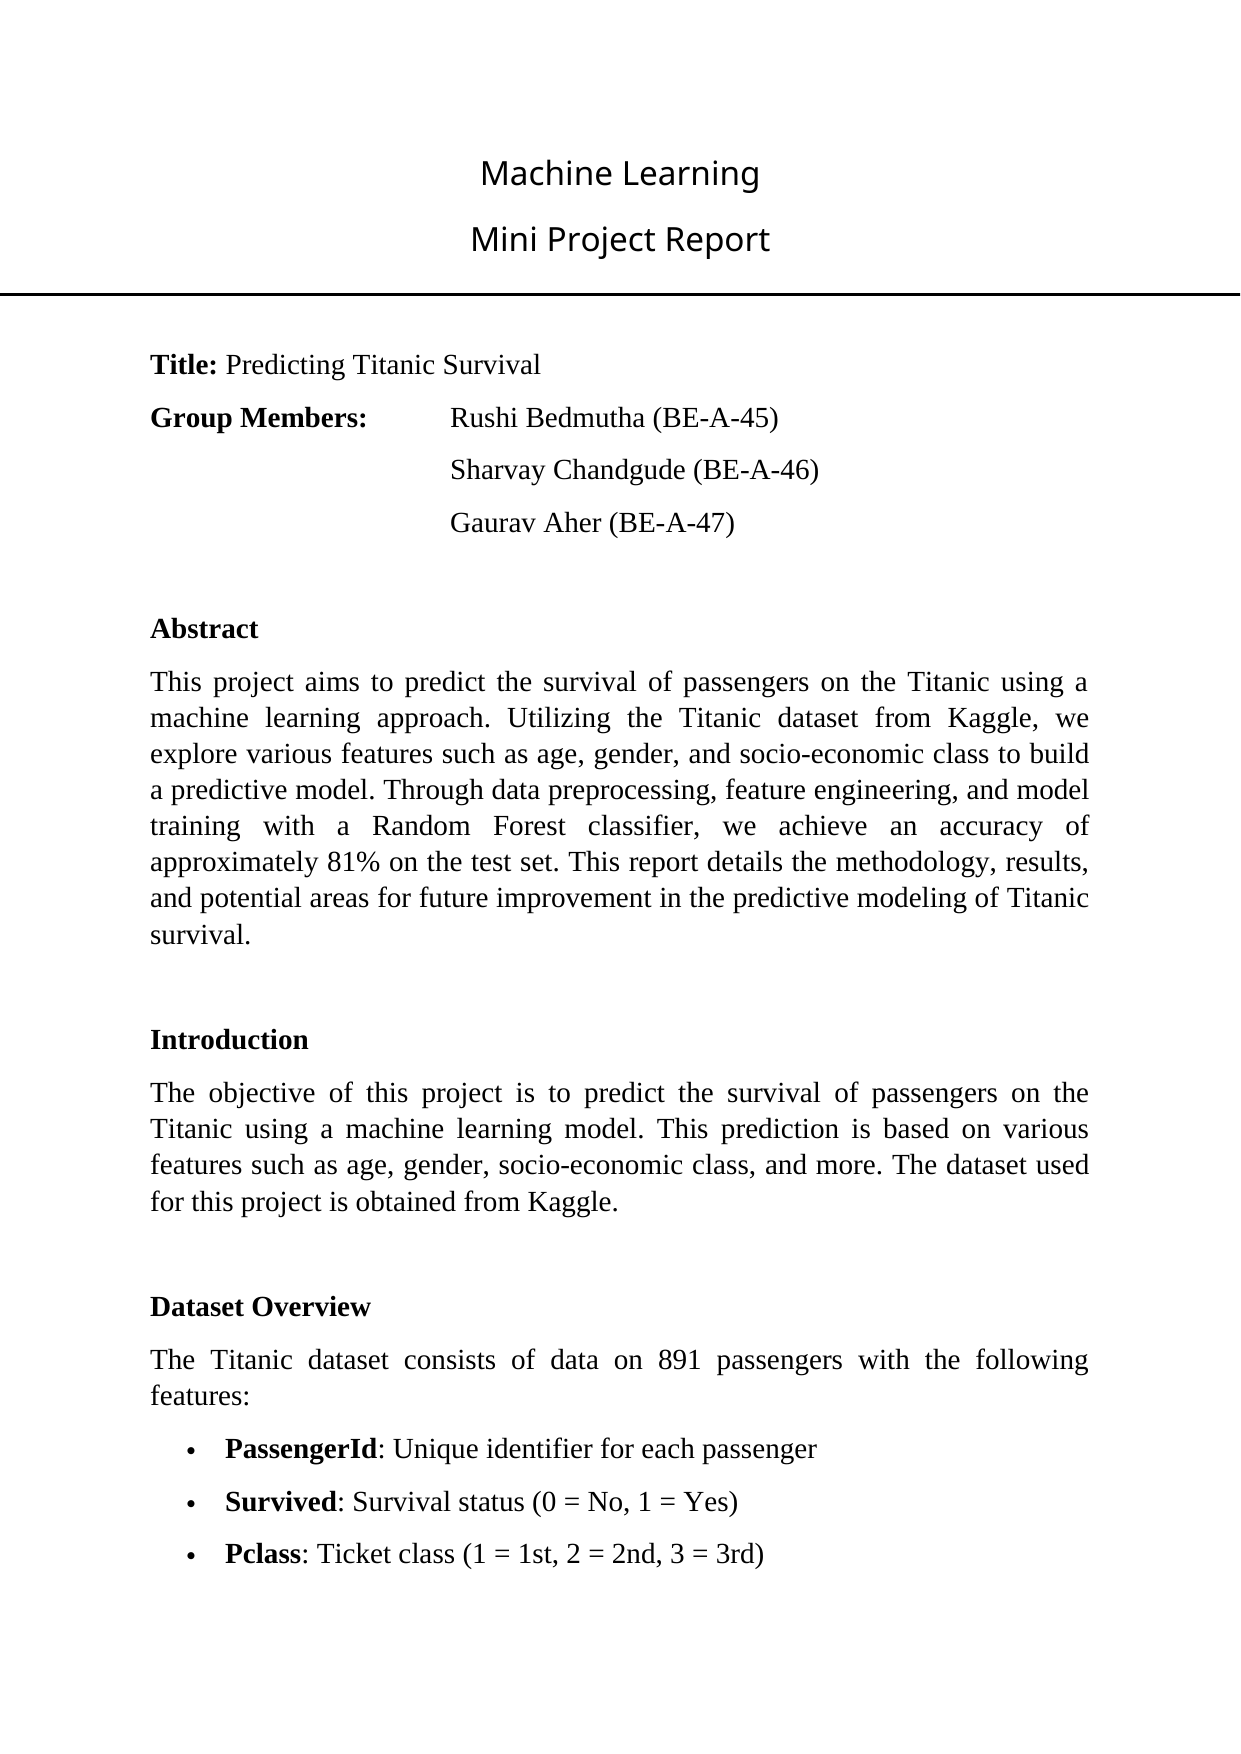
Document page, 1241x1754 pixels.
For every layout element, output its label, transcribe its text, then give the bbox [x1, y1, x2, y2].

list Pclass: Ticket class (1 = 1st, 2 = 2nd, 3 = 3rd) [187, 1537, 1090, 1570]
text Title: Predicting Titanic Survival [150, 347, 1090, 380]
list Survived: Survival status (0 = No, 1 = Yes) [187, 1484, 1090, 1517]
text Dataset Overview [150, 1289, 1090, 1323]
text Introduction [150, 1022, 1090, 1056]
text The objective of this project is to predict the survival of passengers on the Titanic using a machine learning model. This prediction is based on various features such as age, gender, socio-economic class, and more. The dataset used for this project is obtained from Kaggle. [150, 1075, 1090, 1217]
text Machine Learning [150, 150, 1090, 195]
text Gaurav Aher (BE-A-47) [150, 505, 1090, 539]
text Sharvay Chandgude (BE-A-46) [150, 452, 1090, 486]
text Abstract [150, 611, 1090, 644]
text Group Members: Rushi Bedmutha (BE-A-45) [150, 400, 1090, 433]
text This project aims to predict the survival of passengers on the Titanic using a machine learning approach. Utilizing the Titanic dataset from Kaggle, we explore various features such as age, gender, and socio-economic class to build a predictive model. Through data preprocessing, feature engineering, and model training with a Random Forest classifier, we achieve an accuracy of approximately 81% on the test set. This report details the methodology, results, and potential areas for future improvement in the predictive modeling of Titanic survival. [150, 664, 1090, 950]
text Mini Project Report [150, 216, 1090, 261]
list PassengerId: Unique identifier for each passenger [187, 1431, 1090, 1464]
text The Titanic dataset consists of data on 891 passengers with the following features: [150, 1342, 1090, 1412]
